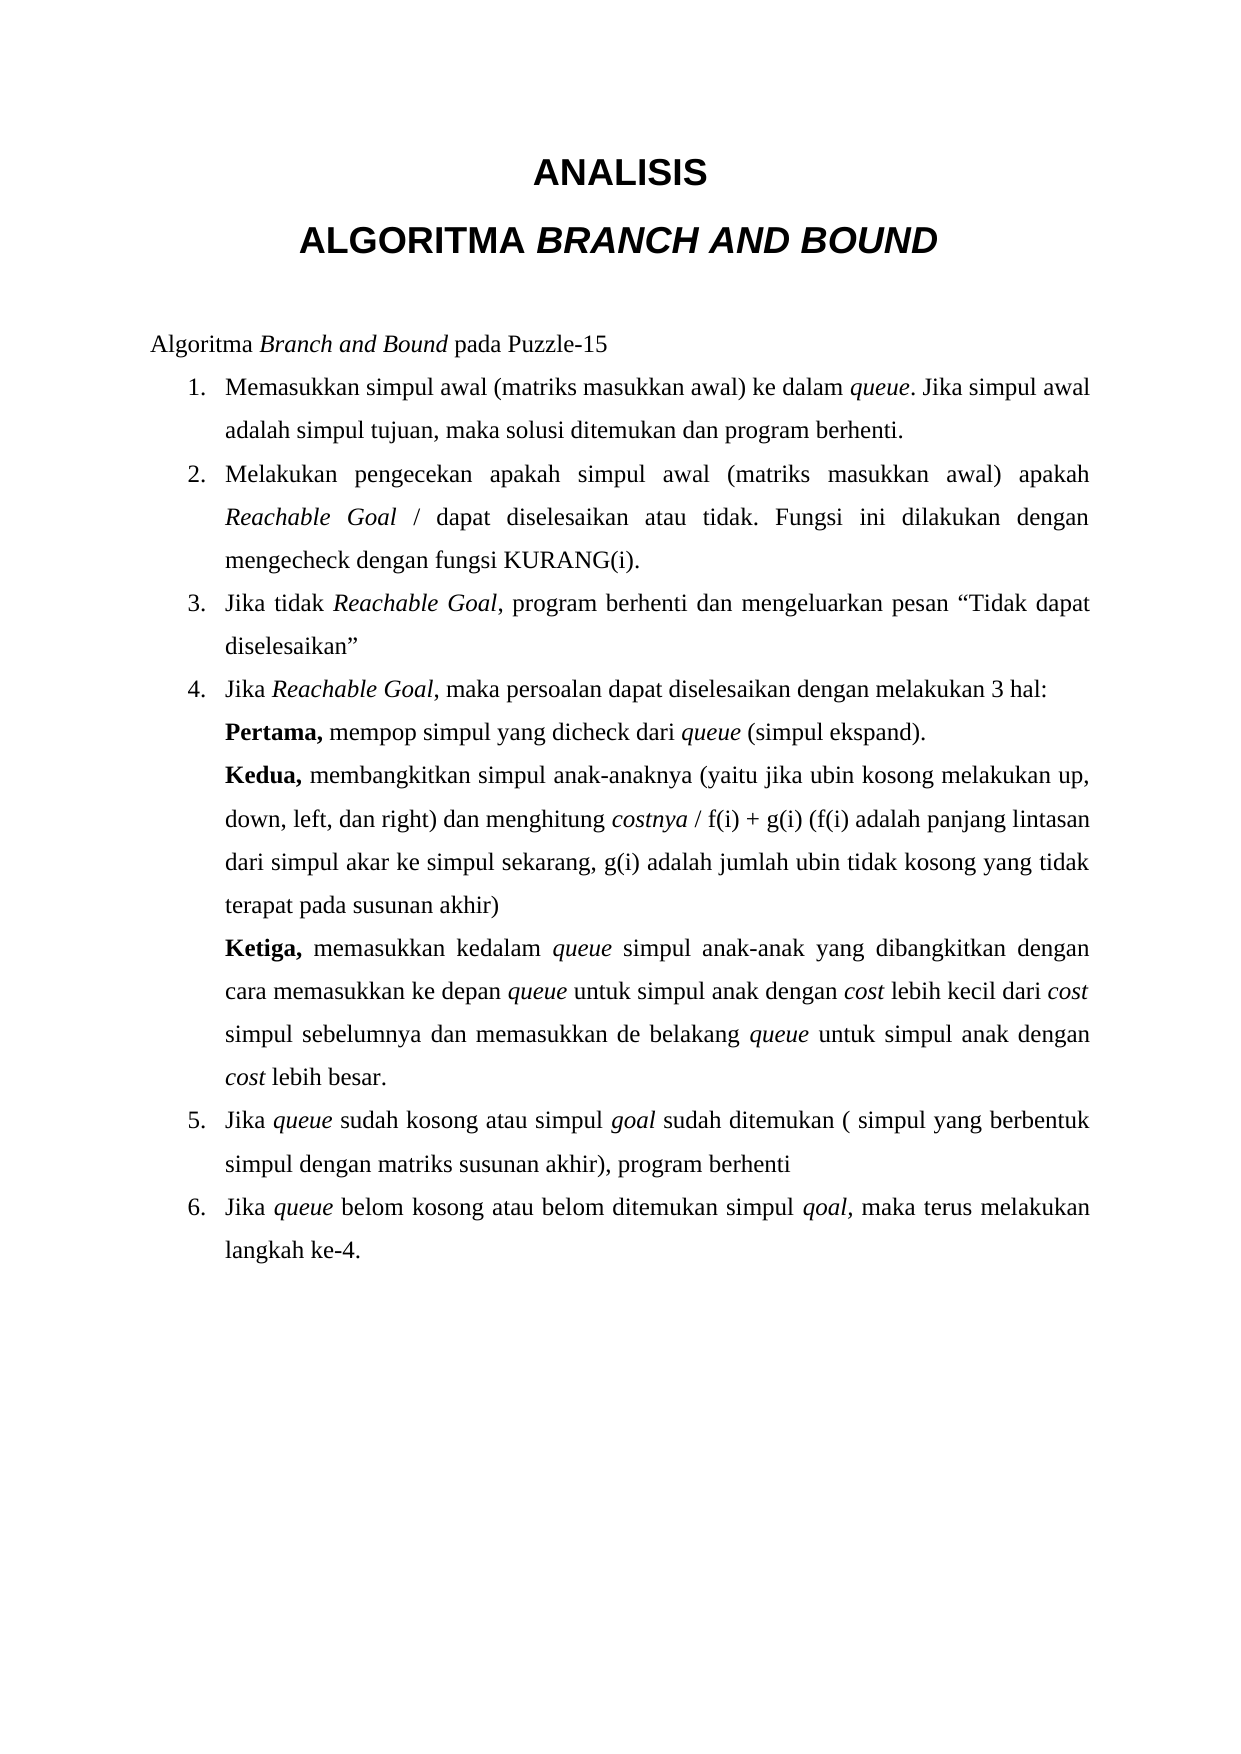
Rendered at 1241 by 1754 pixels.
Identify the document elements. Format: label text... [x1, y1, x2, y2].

list Melakukan pengecekan apakah simpul awal (matriks masukkan awal) apakah Reachable Goal / dapat diselesaikan atau tidak. Fungsi ini dilakukan dengan mengecheck dengan fungsi KURANG(i). [187, 459, 1090, 574]
list Memasukkan simpul awal (matriks masukkan awal) ke dalam queue. Jika simpul awal adalah simpul tujuan, maka solusi ditemukan dan program berhenti. [187, 372, 1090, 444]
text ANALISIS [150, 150, 1090, 193]
text ALGORITMA BRANCH AND BOUND [150, 218, 1090, 261]
text Algoritma Branch and Bound pada Puzzle-15 [150, 329, 1090, 358]
list Jika tidak Reachable Goal, program berhenti dan mengeluarkan pesan “Tidak dapat diselesaikan” [187, 588, 1090, 660]
list Jika Reachable Goal, maka persoalan dapat diselesaikan dengan melakukan 3 hal: [187, 674, 1090, 703]
list Jika queue belom kosong atau belom ditemukan simpul qoal, maka terus melakukan langkah ke-4. [187, 1192, 1090, 1264]
list Kedua, membangkitkan simpul anak-anaknya (yaitu jika ubin kosong melakukan up, down, left, dan right) dan menghitung costnya / f(i) + g(i) (f(i) adalah panjang lintasan dari simpul akar ke simpul sekarang, g(i) adalah jumlah ubin tidak kosong yang tidak terapat pada susunan akhir) [225, 761, 1090, 919]
list Pertama, mempop simpul yang dicheck dari queue (simpul ekspand). [225, 717, 1090, 746]
list Jika queue sudah kosong atau simpul goal sudah ditemukan ( simpul yang berbentuk simpul dengan matriks susunan akhir), program berhenti [187, 1106, 1090, 1177]
list Ketiga, memasukkan kedalam queue simpul anak-anak yang dibangkitkan dengan cara memasukkan ke depan queue untuk simpul anak dengan cost lebih kecil dari cost simpul sebelumnya dan memasukkan de belakang queue untuk simpul anak dengan cost lebih besar. [225, 933, 1090, 1091]
